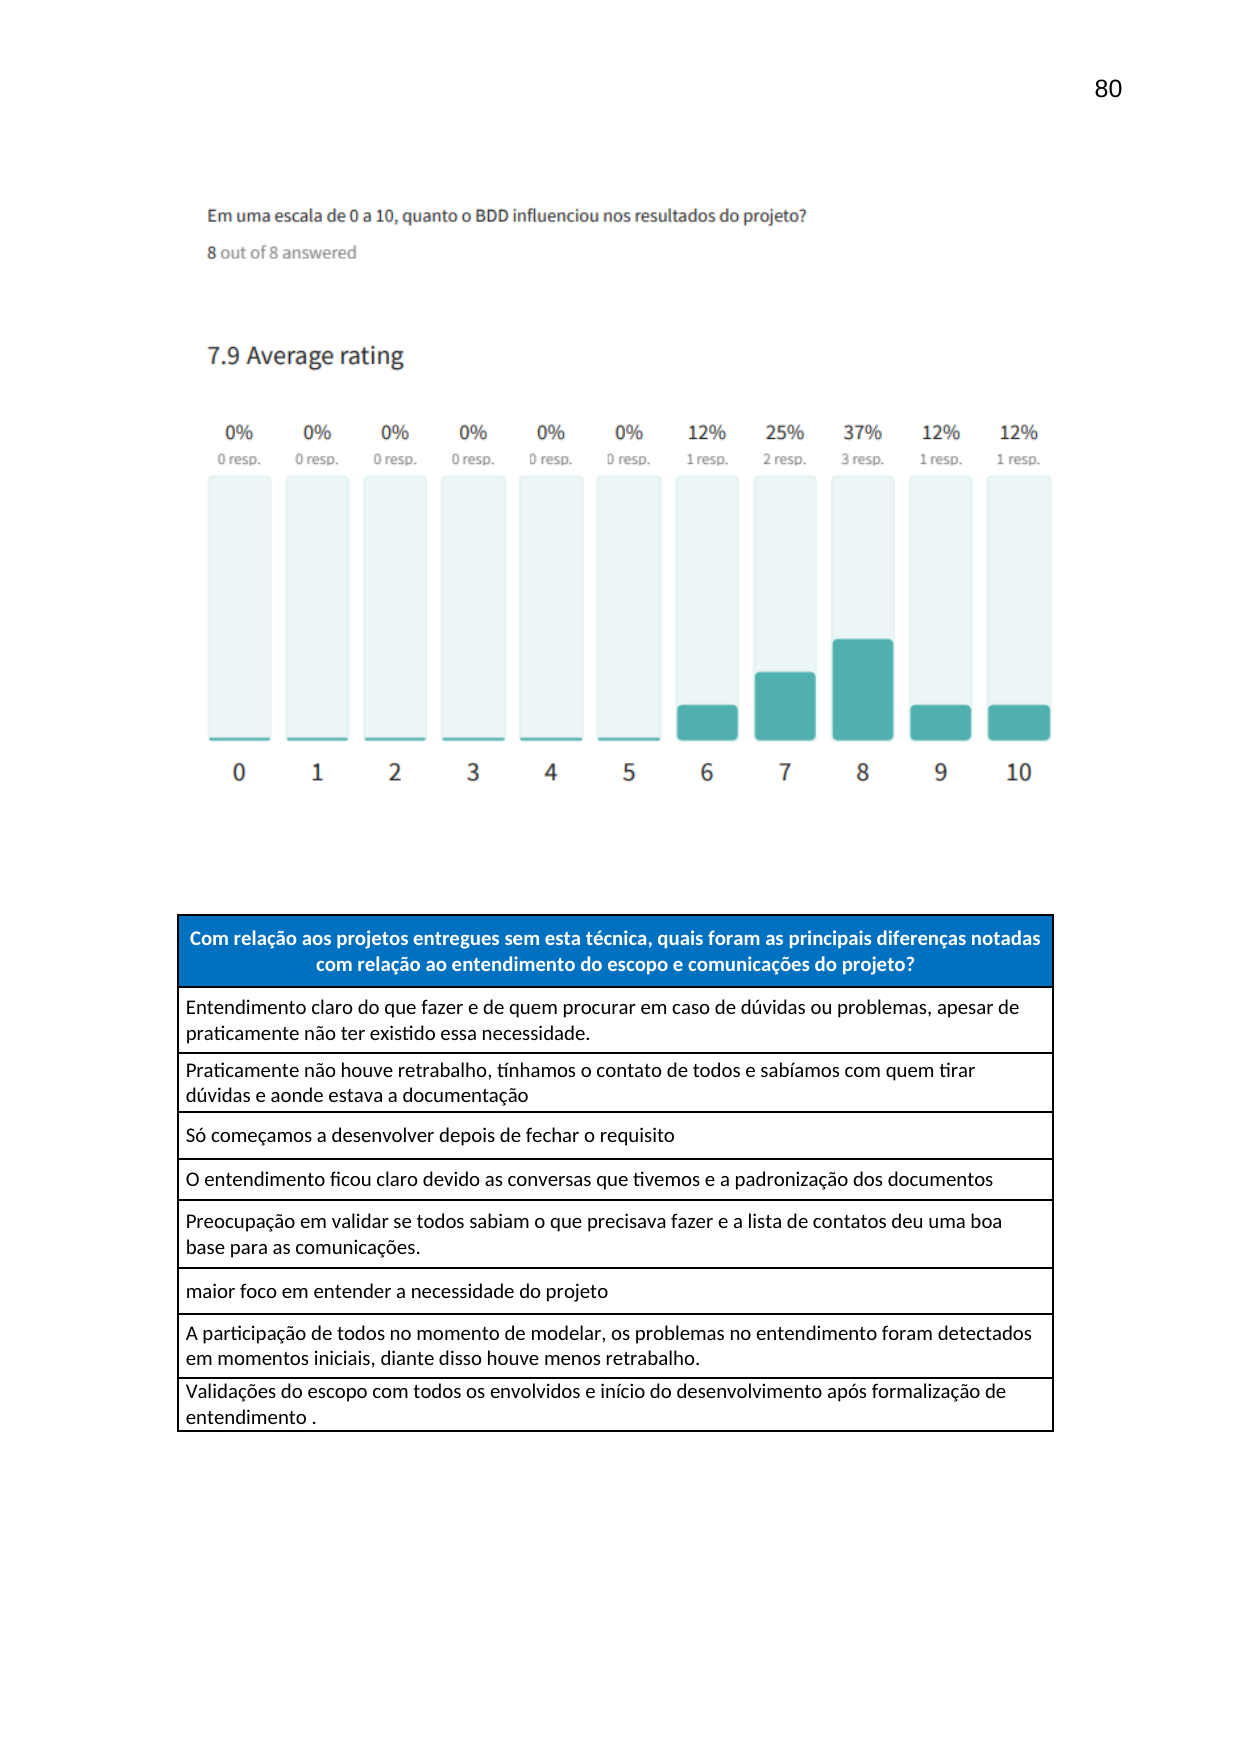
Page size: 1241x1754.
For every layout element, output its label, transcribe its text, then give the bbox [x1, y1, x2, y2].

table_cell maior foco em entender a necessidade do projeto [179, 1269, 1052, 1312]
table_cell A participação de todos no momento de modelar, os problemas no entendimento foram detectados em momentos iniciais, diante disso houve menos retrabalho. [179, 1315, 1052, 1377]
table_cell O entendimento ficou claro devido as conversas que tivemos e a padronização dos documentos [179, 1160, 1052, 1198]
table_cell Praticamente não houve retrabalho, tínhamos o contato de todos e sabíamos com quem tirar dúvidas e aonde estava a documentação [179, 1054, 1052, 1111]
table_cell Entendimento claro do que fazer e de quem procurar em caso de dúvidas ou problemas, apesar de praticamente não ter existido essa necessidade. [179, 988, 1052, 1052]
table_cell Validações do escopo com todos os envolvidos e início do desenvolvimento após formalização de entendimento . [179, 1379, 1052, 1430]
picture [177, 177, 1123, 886]
table_cell Só começamos a desenvolver depois de fechar o requisito [179, 1113, 1052, 1158]
table_cell Preocupação em validar se todos sabiam o que precisava fazer e a lista de contatos deu uma boa base para as comunicações. [179, 1201, 1052, 1267]
table_header Com relação aos projetos entregues sem esta técnica, quais foram as principais diferenças notadas com relação ao entendimento do escopo e comunicações do projeto? [179, 916, 1052, 986]
